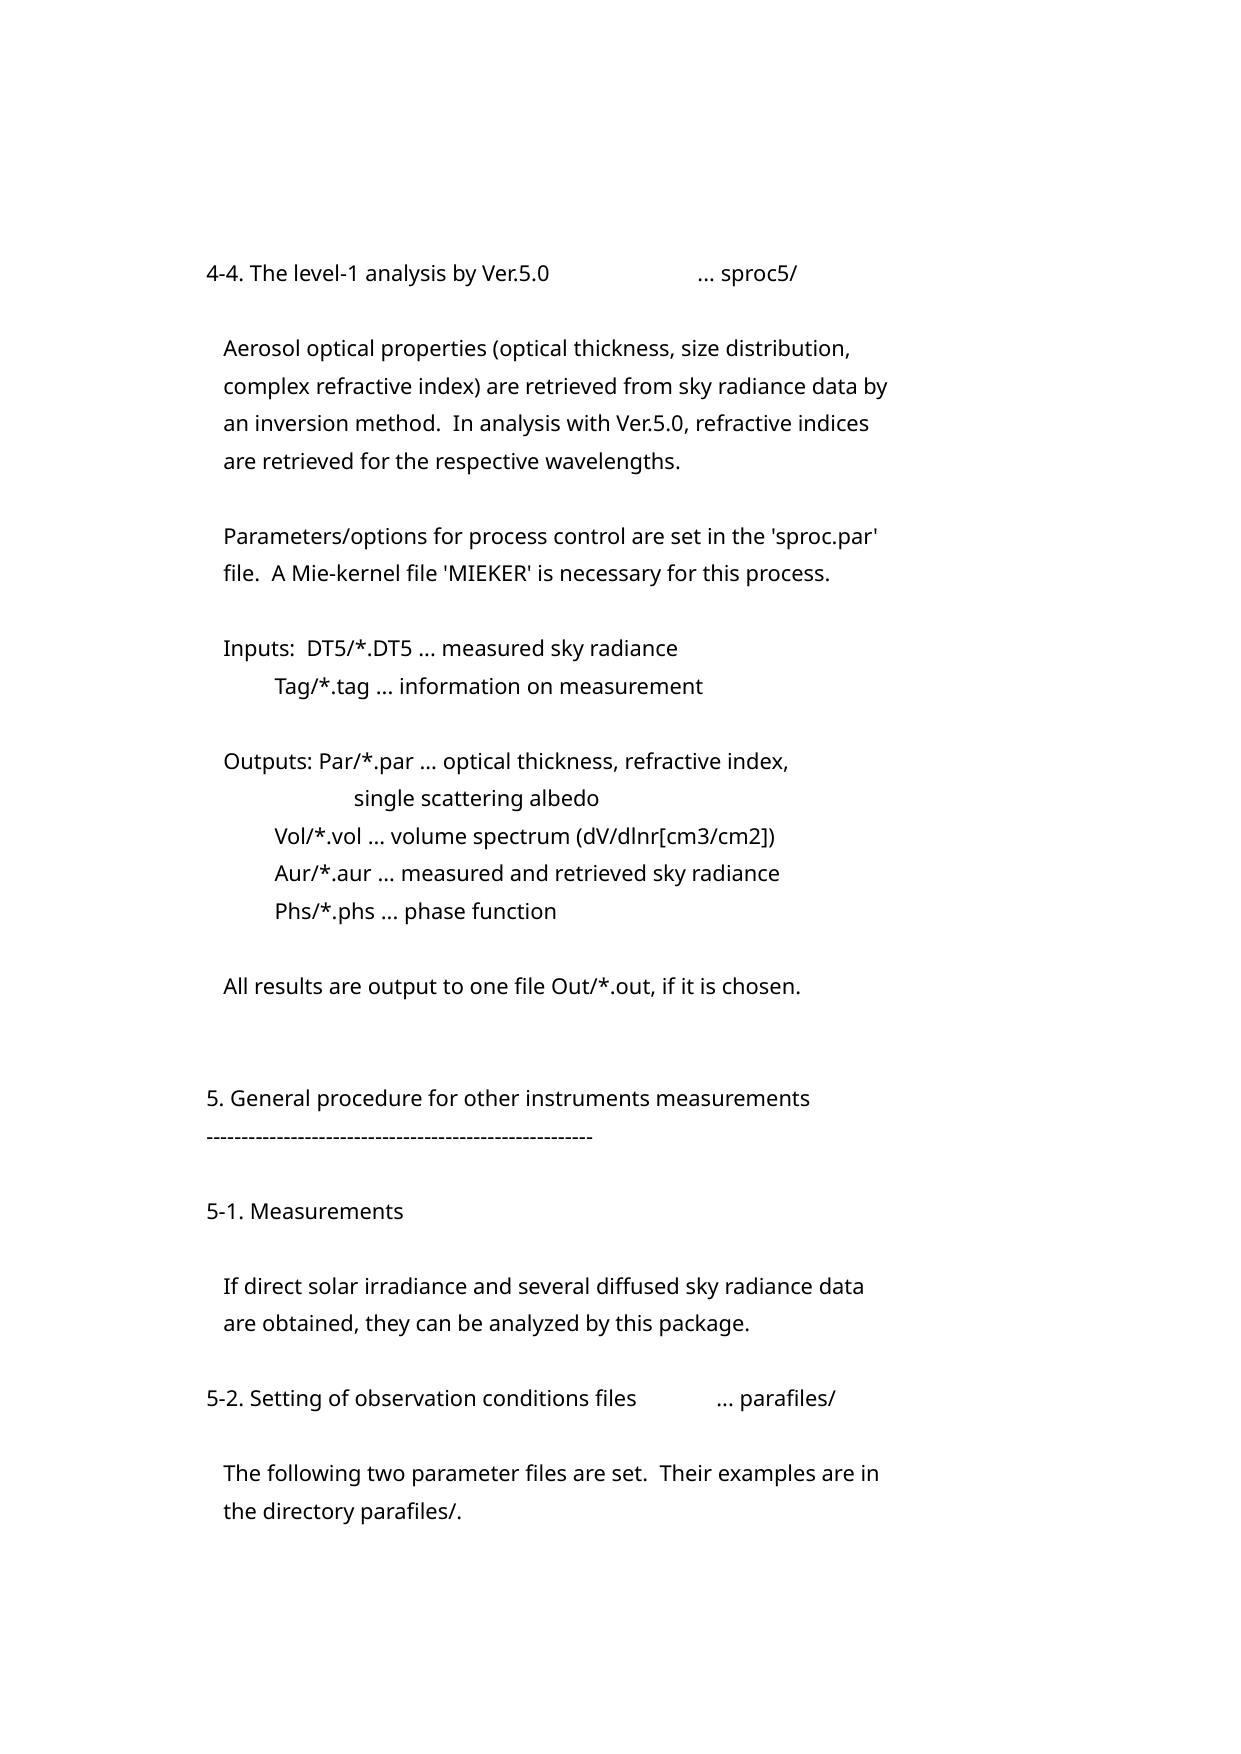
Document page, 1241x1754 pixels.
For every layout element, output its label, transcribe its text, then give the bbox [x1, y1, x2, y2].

text an inversion method. In analysis with Ver.5.0, refractive indices [206, 404, 1034, 442]
text 5-1. Measurements [206, 1192, 1034, 1229]
text If direct solar irradiance and several diffused sky radiance data [206, 1267, 1034, 1304]
text 5. General procedure for other instruments measurements [206, 1079, 1034, 1117]
text Tag/*.tag ... information on measurement [206, 667, 1034, 704]
text are retrieved for the respective wavelengths. [206, 442, 1034, 479]
text Aur/*.aur ... measured and retrieved sky radiance [206, 854, 1034, 892]
text The following two parameter files are set. Their examples are in [206, 1454, 1034, 1492]
text file. A Mie-kernel file 'MIEKER' is necessary for this process. [206, 554, 1034, 592]
text Aerosol optical properties (optical thickness, size distribution, [206, 329, 1034, 367]
text 4-4. The level-1 analysis by Ver.5.0 ... sproc5/ [206, 254, 1034, 292]
text Outputs: Par/*.par ... optical thickness, refractive index, [206, 742, 1034, 779]
text All results are output to one file Out/*.out, if it is chosen. [206, 967, 1034, 1004]
text Inputs: DT5/*.DT5 ... measured sky radiance [206, 629, 1034, 667]
text 5-2. Setting of observation conditions files ... parafiles/ [206, 1379, 1034, 1417]
text complex refractive index) are retrieved from sky radiance data by [206, 367, 1034, 404]
text Vol/*.vol ... volume spectrum (dV/dlnr[cm3/cm2]) [206, 817, 1034, 854]
text Parameters/options for process control are set in the 'sproc.par' [206, 517, 1034, 554]
text the directory parafiles/. [206, 1492, 1034, 1529]
text ------------------------------------------------------- [206, 1117, 1034, 1154]
text are obtained, they can be analyzed by this package. [206, 1304, 1034, 1342]
text Phs/*.phs ... phase function [206, 892, 1034, 929]
text single scattering albedo [206, 779, 1034, 817]
